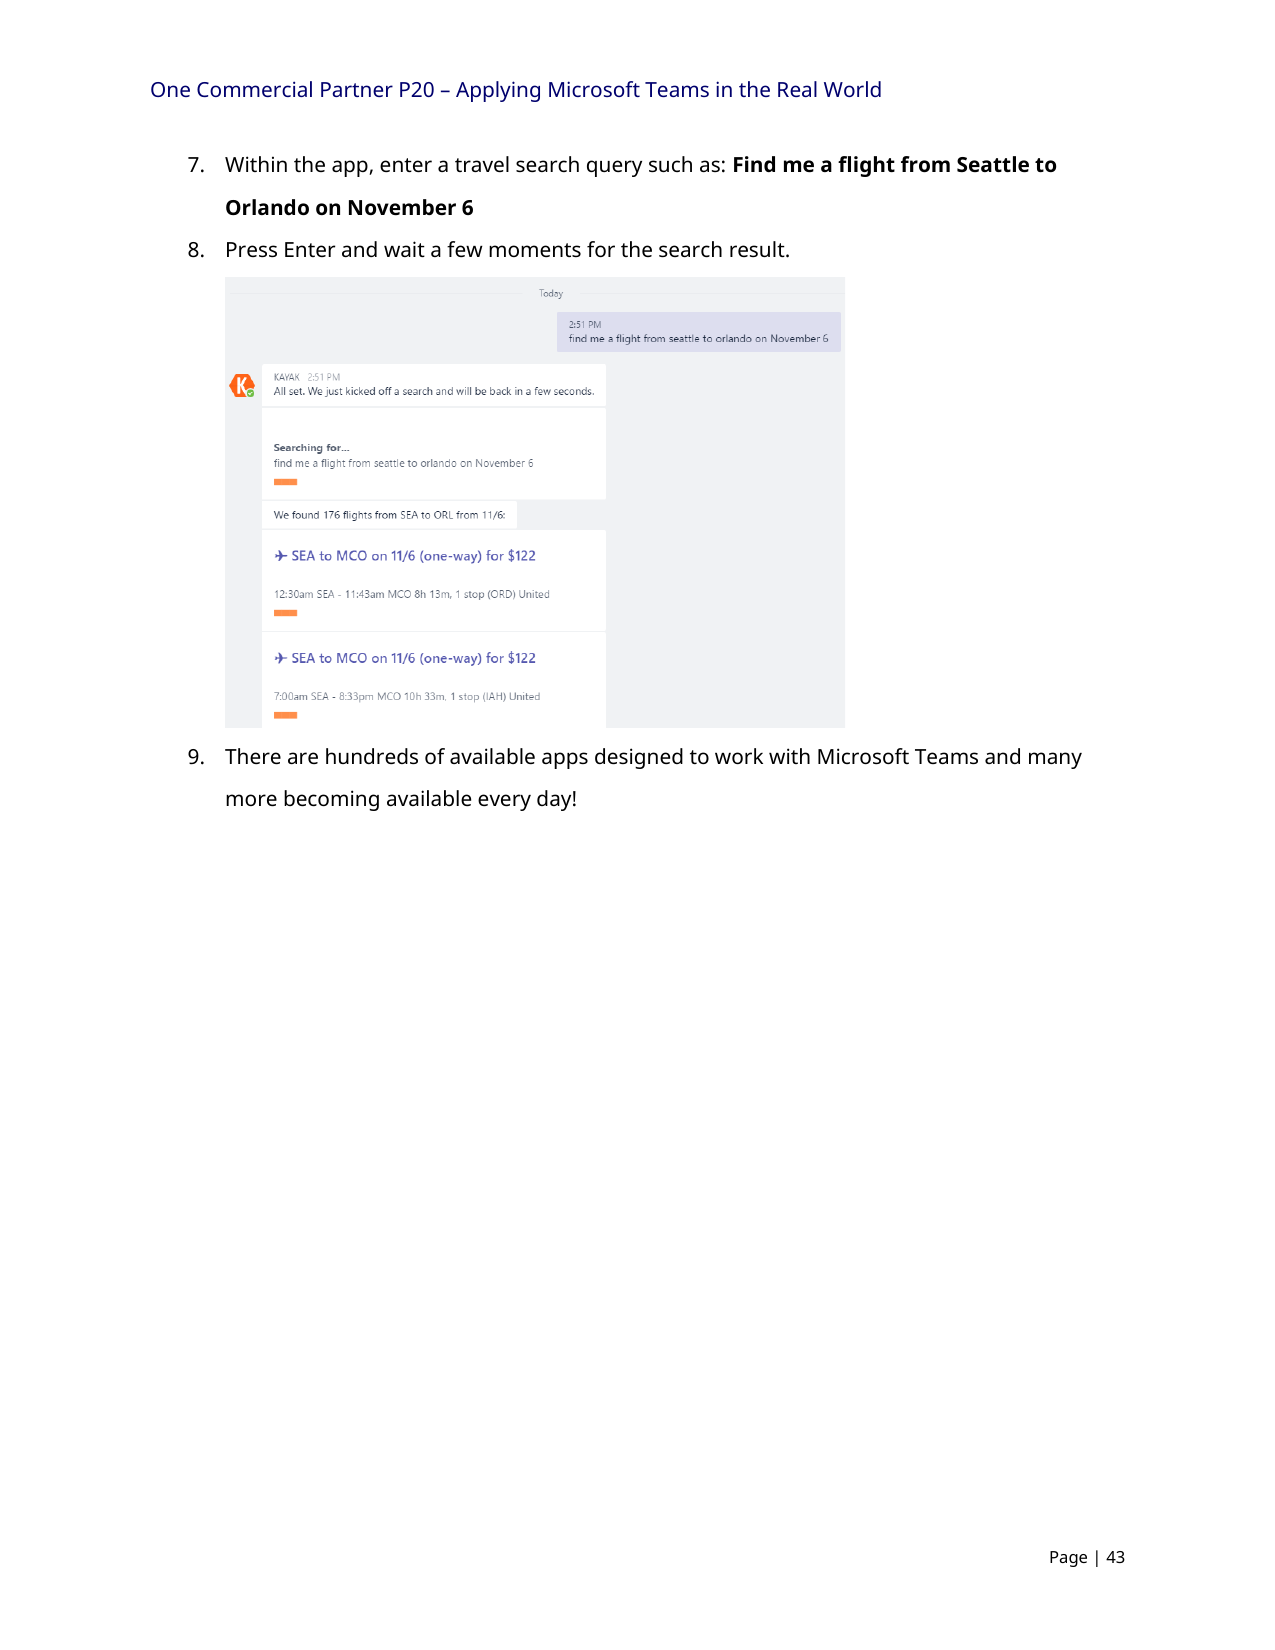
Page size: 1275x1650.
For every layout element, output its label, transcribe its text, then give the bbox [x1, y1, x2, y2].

picture [225, 277, 846, 728]
list Within the app, enter a travel search query such as: Find me a flight from Seattle to Orlando on November 6 [187, 150, 1125, 221]
list There are hundreds of available apps designed to work with Microsoft Teams and many more becoming available every day! [187, 742, 1125, 813]
list Press Enter and wait a few moments for the search result. [187, 235, 1125, 264]
